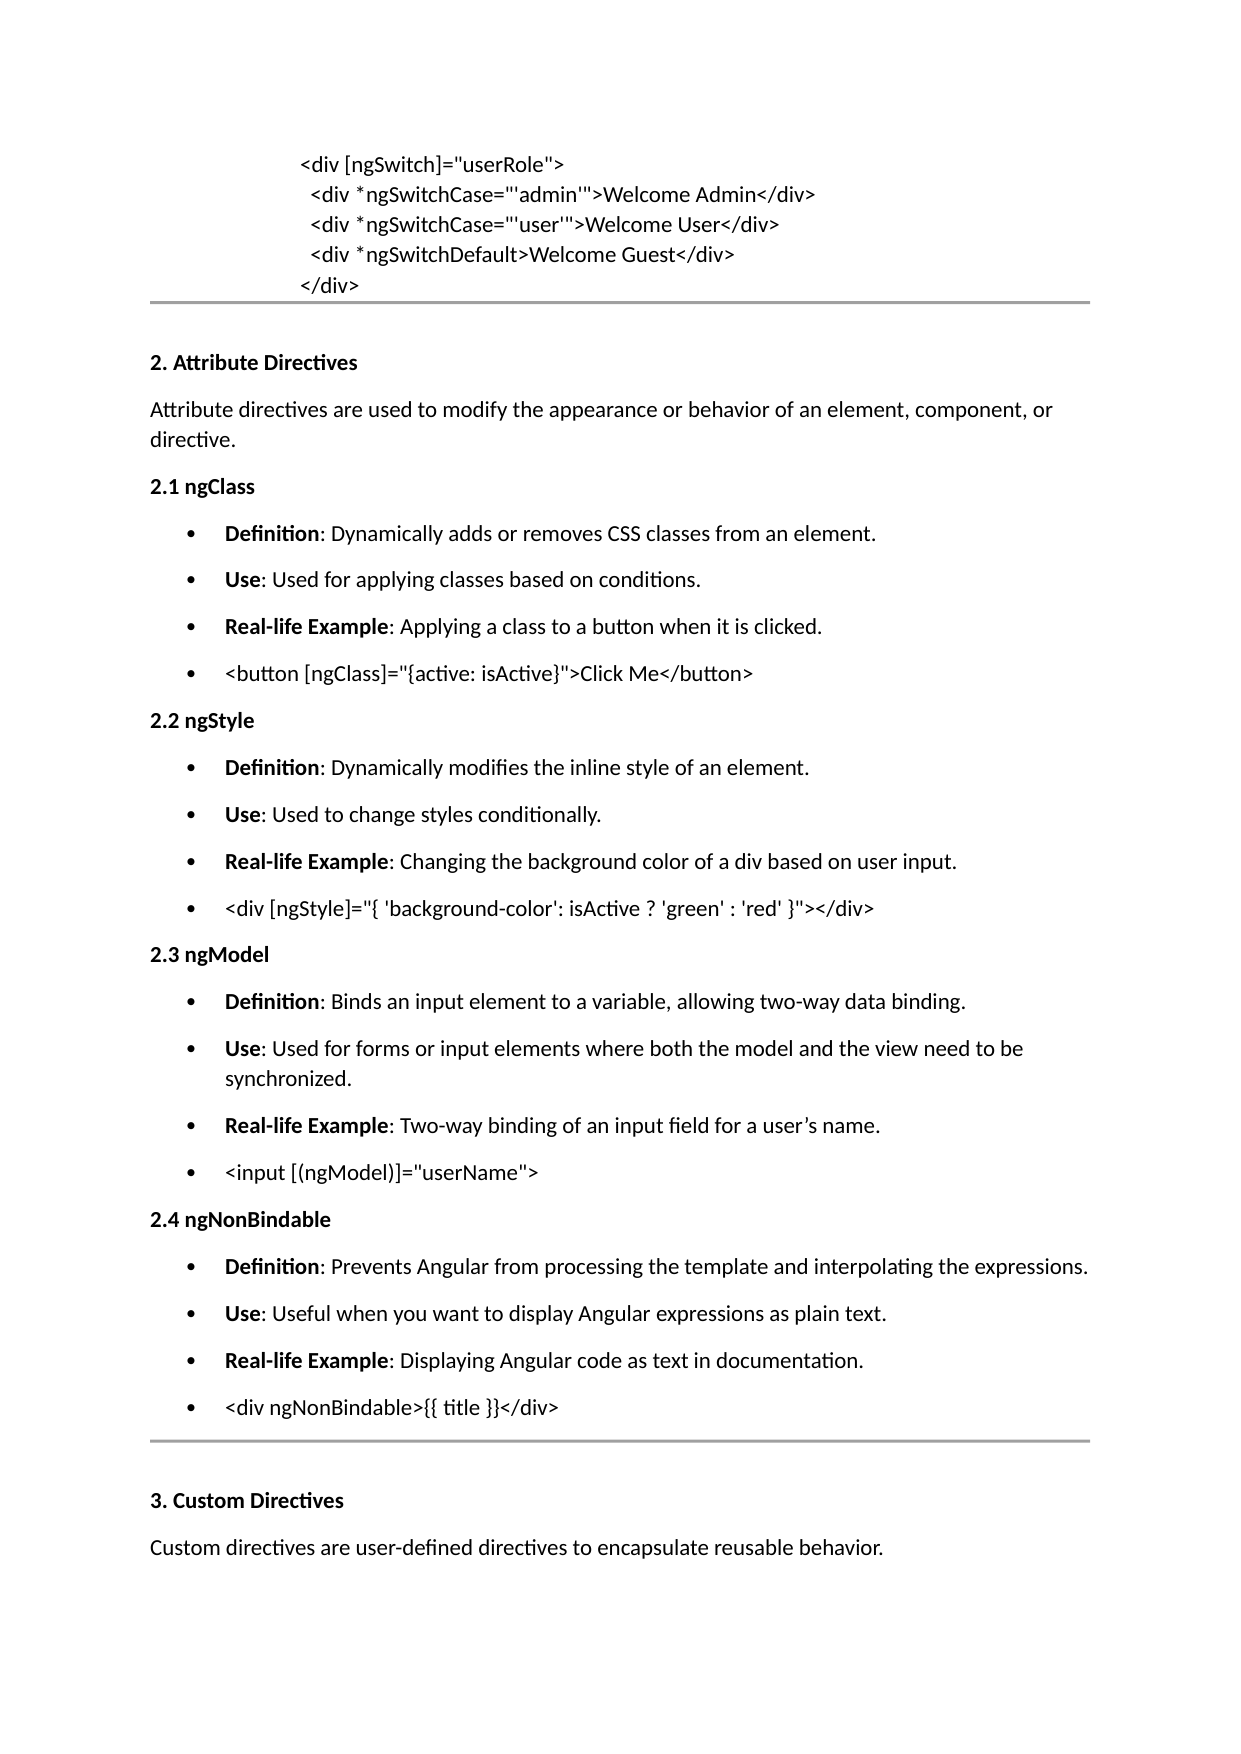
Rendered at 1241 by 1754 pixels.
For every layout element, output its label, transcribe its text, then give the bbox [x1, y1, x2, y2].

list Use: Used to change styles conditionally. [187, 800, 1090, 828]
list Real-life Example: Applying a class to a button when it is clicked. [187, 612, 1090, 641]
list Use: Used for applying classes based on conditions. [187, 566, 1090, 594]
list Definition: Dynamically adds or removes CSS classes from an element. [187, 519, 1090, 547]
text Custom directives are user-defined directives to encapsulate reusable behavior. [150, 1533, 1090, 1561]
text <div [ngSwitch]="userRole"> [300, 150, 1090, 178]
text <div *ngSwitchDefault>Welcome Guest</div> [300, 241, 1090, 269]
text 2.4 ngNonBindable [150, 1205, 1090, 1233]
text 2.1 ngClass [150, 472, 1090, 500]
text 2.2 ngStyle [150, 706, 1090, 734]
text 3. Custom Directives [150, 1486, 1090, 1514]
list <button [ngClass]="{active: isActive}">Click Me</button> [187, 659, 1090, 687]
list Use: Useful when you want to display Angular expressions as plain text. [187, 1299, 1090, 1327]
list Definition: Binds an input element to a variable, allowing two-way data binding. [187, 987, 1090, 1016]
text <div *ngSwitchCase="'admin'">Welcome Admin</div> [300, 180, 1090, 208]
list Definition: Prevents Angular from processing the template and interpolating the expressions. [187, 1252, 1090, 1280]
list <div [ngStyle]="{ 'background-color': isActive ? 'green' : 'red' }"></div> [187, 894, 1090, 922]
text <div *ngSwitchCase="'user'">Welcome User</div> [300, 210, 1090, 238]
text 2. Attribute Directives [150, 348, 1090, 376]
list Real-life Example: Changing the background color of a div based on user input. [187, 847, 1090, 875]
text </div> [300, 271, 1090, 299]
list Use: Used for forms or input elements where both the model and the view need to be synchronized. [187, 1034, 1090, 1093]
text Attribute directives are used to modify the appearance or behavior of an element, component, or directive. [150, 395, 1090, 453]
list Definition: Dynamically modifies the inline style of an element. [187, 753, 1090, 781]
text 2.3 ngModel [150, 941, 1090, 969]
list <input [(ngModel)]="userName"> [187, 1158, 1090, 1186]
list <div ngNonBindable>{{ title }}</div> [187, 1393, 1090, 1421]
list Real-life Example: Two-way binding of an input field for a user’s name. [187, 1111, 1090, 1139]
list Real-life Example: Displaying Angular code as text in documentation. [187, 1346, 1090, 1374]
